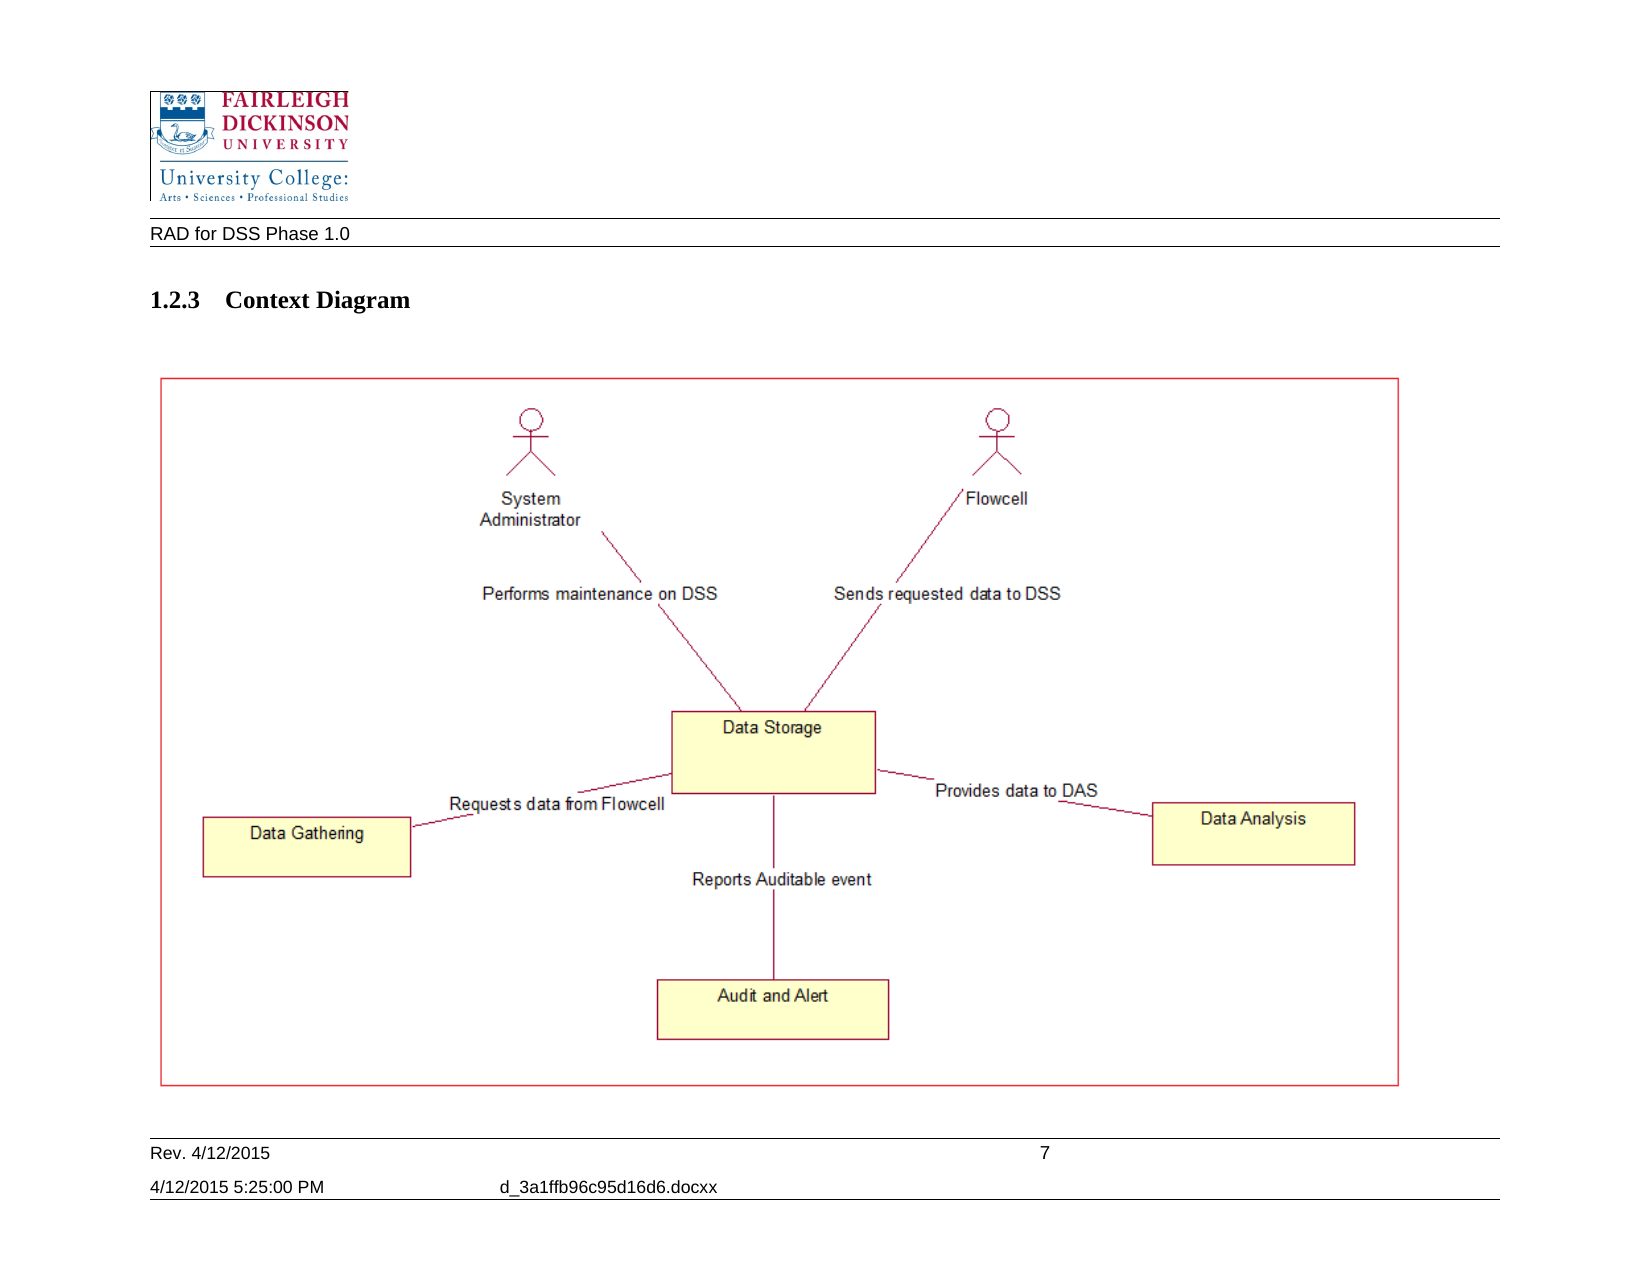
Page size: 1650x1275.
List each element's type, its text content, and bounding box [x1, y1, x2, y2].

picture [150, 91, 349, 201]
picture [150, 374, 1407, 1097]
subtitle Context Diagram [150, 285, 1500, 314]
